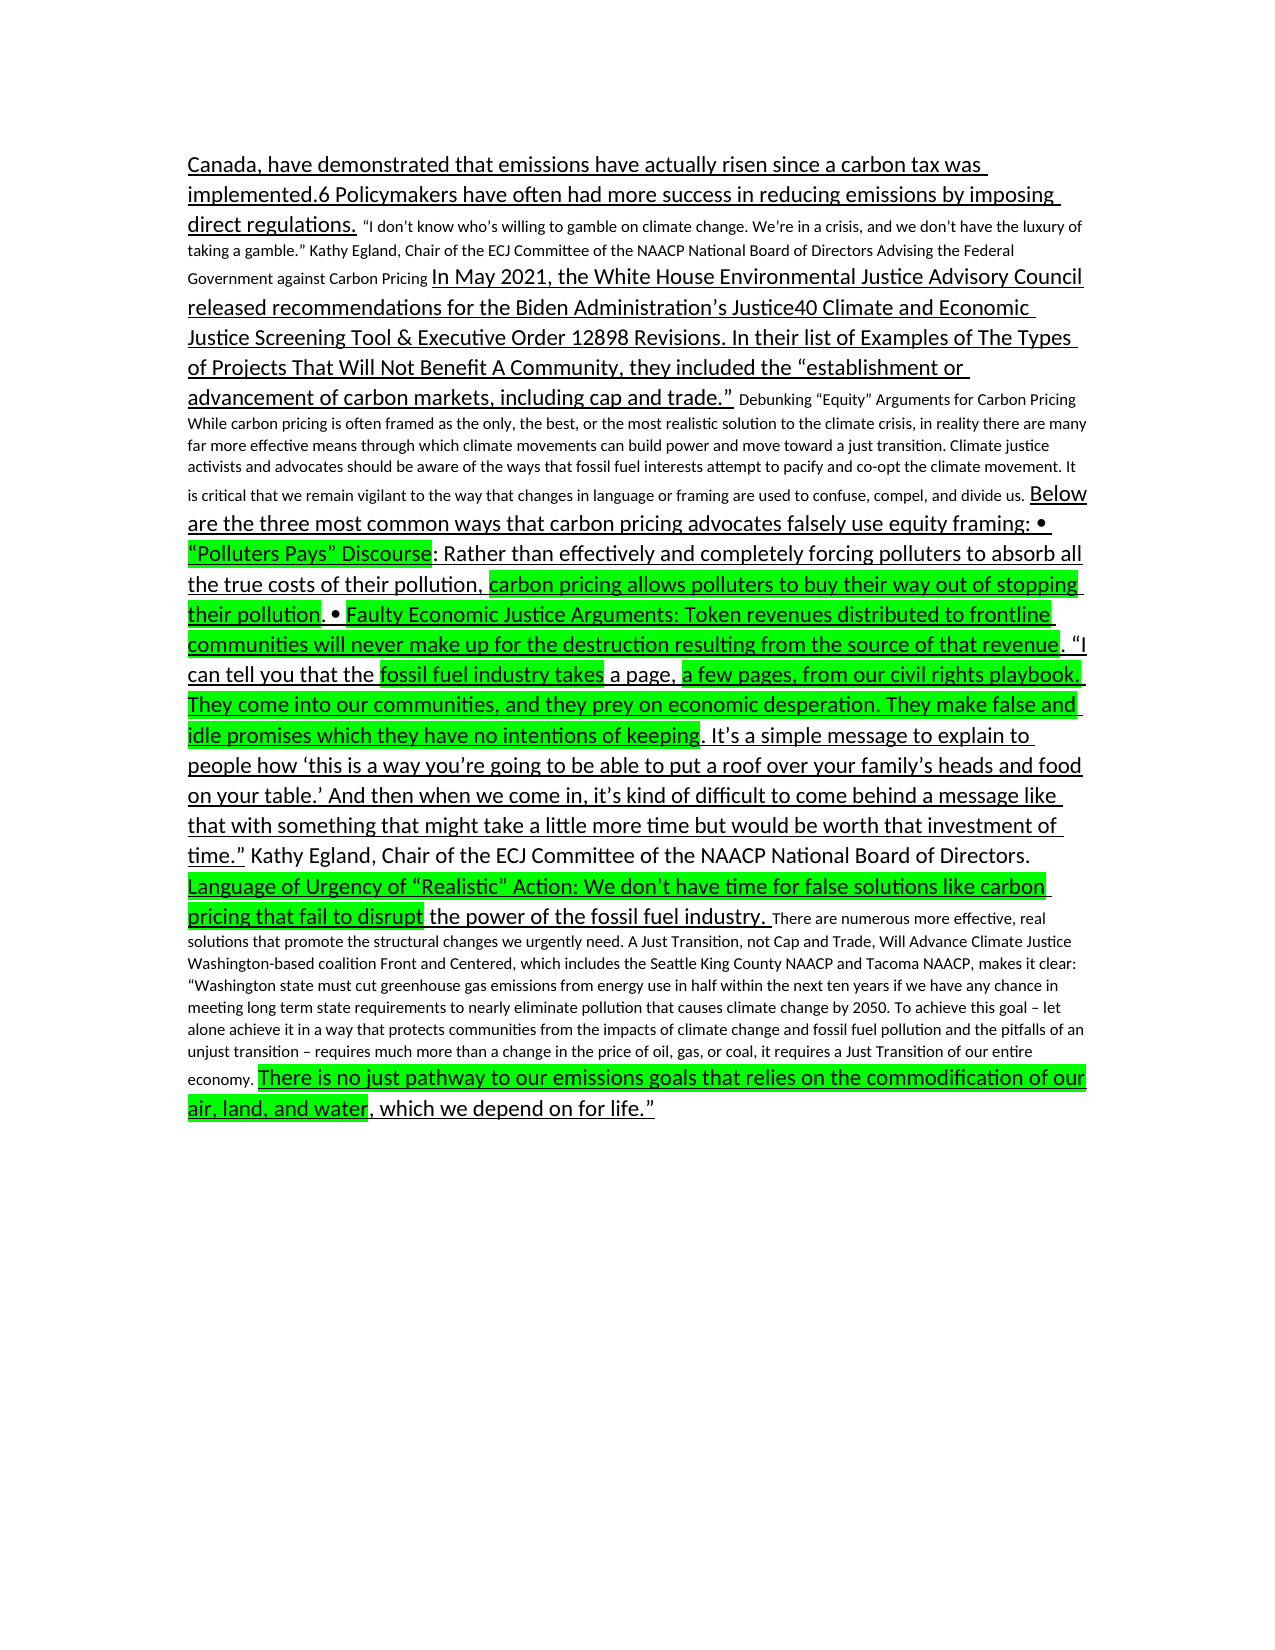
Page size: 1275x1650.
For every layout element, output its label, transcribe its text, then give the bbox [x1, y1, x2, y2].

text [187, 150, 1087, 654]
